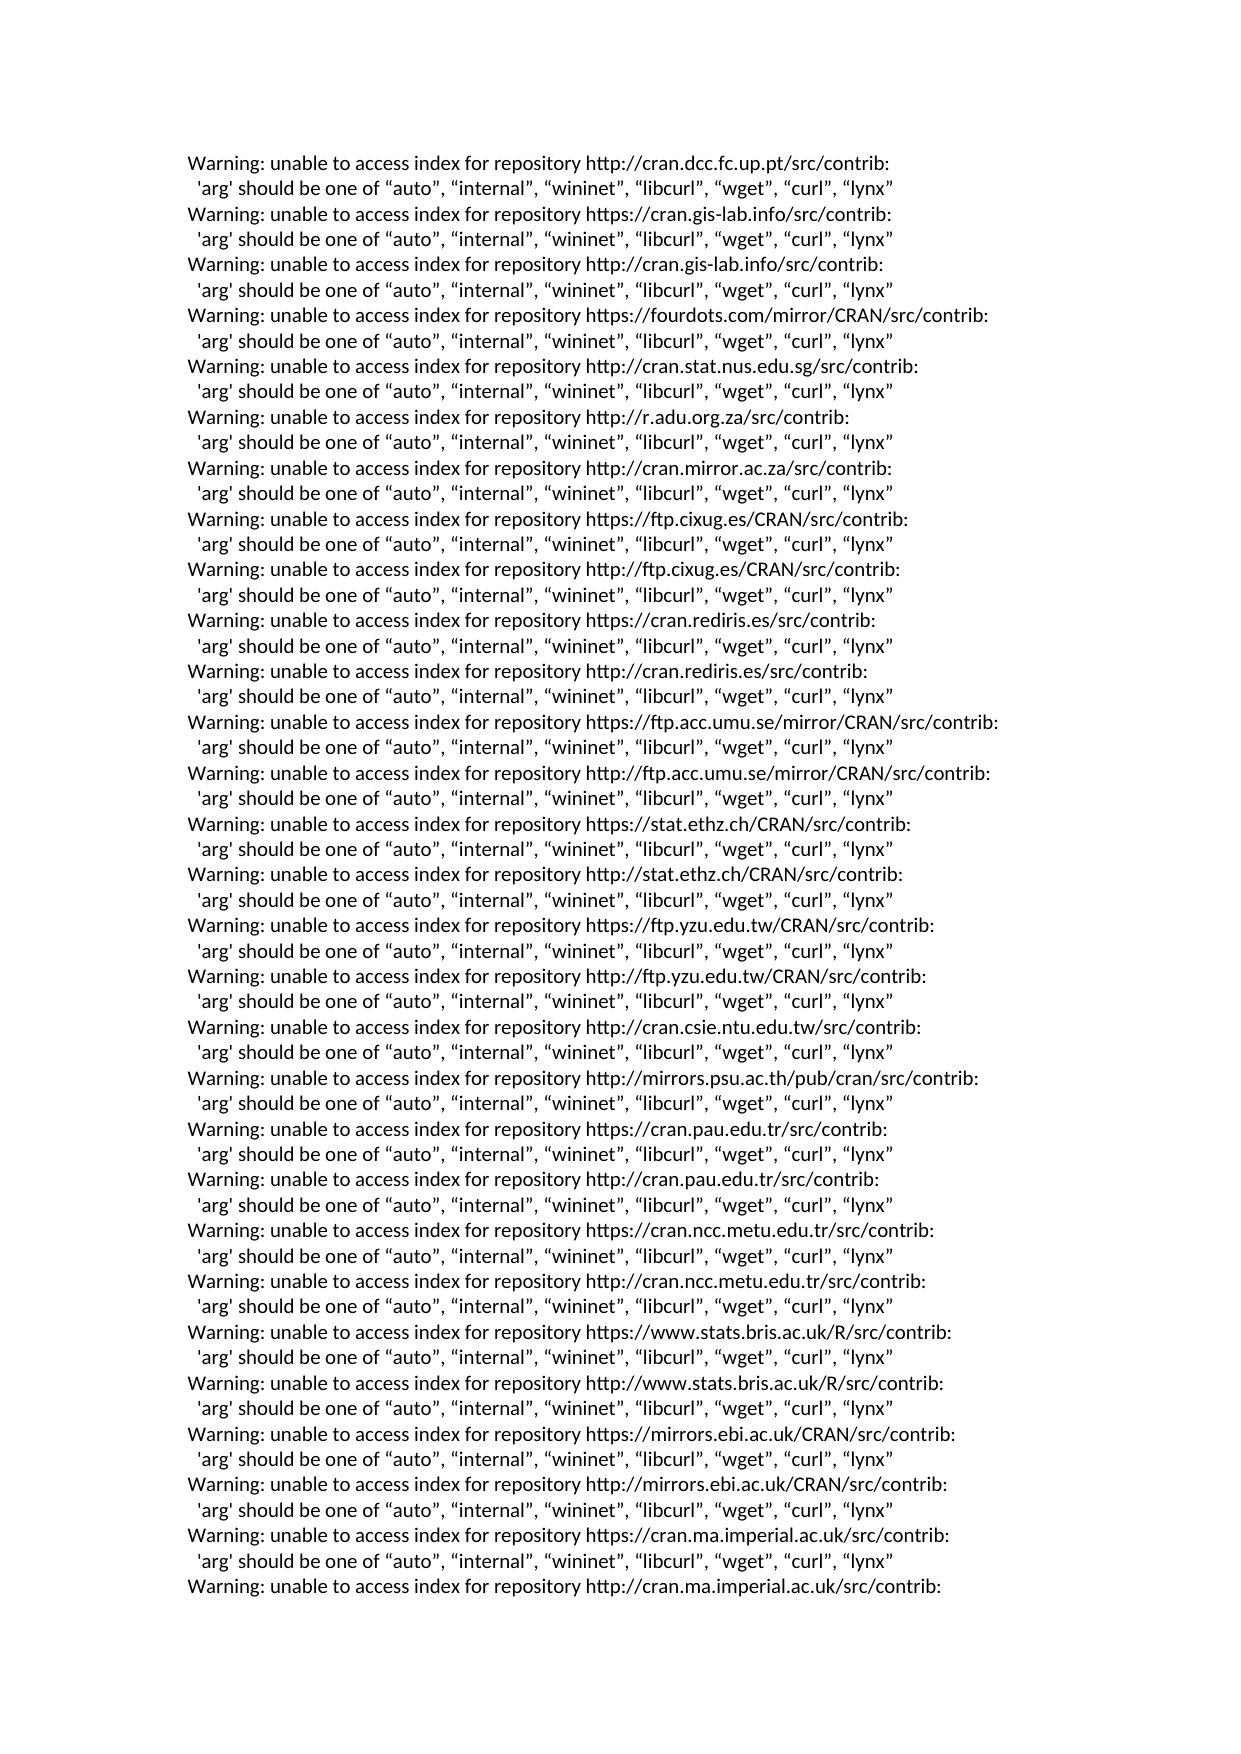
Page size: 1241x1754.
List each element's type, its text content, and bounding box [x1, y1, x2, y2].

text Warning: unable to access index for repository https://cran.pau.edu.tr/src/contrib: [187, 1116, 1053, 1141]
text 'arg' should be one of “auto”, “internal”, “wininet”, “libcurl”, “wget”, “curl”, “lynx” [187, 1090, 1053, 1116]
text 'arg' should be one of “auto”, “internal”, “wininet”, “libcurl”, “wget”, “curl”, “lynx” [187, 328, 1053, 353]
text 'arg' should be one of “auto”, “internal”, “wininet”, “libcurl”, “wget”, “curl”, “lynx” [187, 1344, 1053, 1370]
text Warning: unable to access index for repository http://cran.ncc.metu.edu.tr/src/contrib: [187, 1268, 1053, 1294]
text Warning: unable to access index for repository https://fourdots.com/mirror/CRAN/src/contrib: [187, 302, 1053, 328]
text Warning: unable to access index for repository https://cran.gis-lab.info/src/contrib: [187, 201, 1053, 226]
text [187, 175, 1053, 201]
text Warning: unable to access index for repository http://ftp.cixug.es/CRAN/src/contrib: [187, 557, 1053, 582]
text Warning: unable to access index for repository http://ftp.acc.umu.se/mirror/CRAN/src/contrib: [187, 760, 1053, 785]
text 'arg' should be one of “auto”, “internal”, “wininet”, “libcurl”, “wget”, “curl”, “lynx” [187, 1243, 1053, 1268]
text Warning: unable to access index for repository https://ftp.acc.umu.se/mirror/CRAN/src/contrib: [187, 709, 1053, 734]
text Warning: unable to access index for repository http://cran.pau.edu.tr/src/contrib: [187, 1167, 1053, 1192]
text Warning: unable to access index for repository https://ftp.cixug.es/CRAN/src/contrib: [187, 506, 1053, 531]
text 'arg' should be one of “auto”, “internal”, “wininet”, “libcurl”, “wget”, “curl”, “lynx” [187, 989, 1053, 1014]
text Warning: unable to access index for repository http://cran.mirror.ac.za/src/contrib: [187, 455, 1053, 480]
text 'arg' should be one of “auto”, “internal”, “wininet”, “libcurl”, “wget”, “curl”, “lynx” [187, 1497, 1053, 1522]
text Warning: unable to access index for repository http://cran.stat.nus.edu.sg/src/contrib: [187, 353, 1053, 379]
text 'arg' should be one of “auto”, “internal”, “wininet”, “libcurl”, “wget”, “curl”, “lynx” [187, 226, 1053, 252]
text 'arg' should be one of “auto”, “internal”, “wininet”, “libcurl”, “wget”, “curl”, “lynx” [187, 531, 1053, 557]
text Warning: unable to access index for repository https://ftp.yzu.edu.tw/CRAN/src/contrib: [187, 912, 1053, 938]
text 'arg' should be one of “auto”, “internal”, “wininet”, “libcurl”, “wget”, “curl”, “lynx” [187, 379, 1053, 404]
text Warning: unable to access index for repository https://mirrors.ebi.ac.uk/CRAN/src/contrib: [187, 1421, 1053, 1446]
text 'arg' should be one of “auto”, “internal”, “wininet”, “libcurl”, “wget”, “curl”, “lynx” [187, 429, 1053, 455]
text 'arg' should be one of “auto”, “internal”, “wininet”, “libcurl”, “wget”, “curl”, “lynx” [187, 785, 1053, 811]
text Warning: unable to access index for repository http://cran.gis-lab.info/src/contrib: [187, 252, 1053, 277]
text Warning: unable to access index for repository https://stat.ethz.ch/CRAN/src/contrib: [187, 811, 1053, 836]
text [187, 1548, 1053, 1573]
text 'arg' should be one of “auto”, “internal”, “wininet”, “libcurl”, “wget”, “curl”, “lynx” [187, 1294, 1053, 1319]
text Warning: unable to access index for repository http://stat.ethz.ch/CRAN/src/contrib: [187, 862, 1053, 887]
text 'arg' should be one of “auto”, “internal”, “wininet”, “libcurl”, “wget”, “curl”, “lynx” [187, 633, 1053, 658]
text 'arg' should be one of “auto”, “internal”, “wininet”, “libcurl”, “wget”, “curl”, “lynx” [187, 938, 1053, 963]
text Warning: unable to access index for repository https://cran.ma.imperial.ac.uk/src/contrib: [187, 1522, 1053, 1548]
text Warning: unable to access index for repository http://cran.rediris.es/src/contrib: [187, 658, 1053, 684]
text 'arg' should be one of “auto”, “internal”, “wininet”, “libcurl”, “wget”, “curl”, “lynx” [187, 684, 1053, 709]
text Warning: unable to access index for repository http://mirrors.psu.ac.th/pub/cran/src/contrib: [187, 1065, 1053, 1090]
text 'arg' should be one of “auto”, “internal”, “wininet”, “libcurl”, “wget”, “curl”, “lynx” [187, 734, 1053, 760]
text Warning: unable to access index for repository http://ftp.yzu.edu.tw/CRAN/src/contrib: [187, 963, 1053, 989]
text Warning: unable to access index for repository http://r.adu.org.za/src/contrib: [187, 404, 1053, 429]
text 'arg' should be one of “auto”, “internal”, “wininet”, “libcurl”, “wget”, “curl”, “lynx” [187, 1395, 1053, 1421]
text 'arg' should be one of “auto”, “internal”, “wininet”, “libcurl”, “wget”, “curl”, “lynx” [187, 1039, 1053, 1065]
text 'arg' should be one of “auto”, “internal”, “wininet”, “libcurl”, “wget”, “curl”, “lynx” [187, 1141, 1053, 1167]
text 'arg' should be one of “auto”, “internal”, “wininet”, “libcurl”, “wget”, “curl”, “lynx” [187, 1192, 1053, 1217]
text Warning: unable to access index for repository http://mirrors.ebi.ac.uk/CRAN/src/contrib: [187, 1472, 1053, 1497]
text 'arg' should be one of “auto”, “internal”, “wininet”, “libcurl”, “wget”, “curl”, “lynx” [187, 836, 1053, 862]
text 'arg' should be one of “auto”, “internal”, “wininet”, “libcurl”, “wget”, “curl”, “lynx” [187, 887, 1053, 912]
text 'arg' should be one of “auto”, “internal”, “wininet”, “libcurl”, “wget”, “curl”, “lynx” [187, 1446, 1053, 1472]
text Warning: unable to access index for repository http://cran.dcc.fc.up.pt/src/contrib: [187, 150, 1053, 175]
text Warning: unable to access index for repository https://cran.rediris.es/src/contrib: [187, 607, 1053, 633]
text Warning: unable to access index for repository https://www.stats.bris.ac.uk/R/src/contrib: [187, 1319, 1053, 1344]
text 'arg' should be one of “auto”, “internal”, “wininet”, “libcurl”, “wget”, “curl”, “lynx” [187, 277, 1053, 302]
text Warning: unable to access index for repository http://cran.csie.ntu.edu.tw/src/contrib: [187, 1014, 1053, 1039]
text 'arg' should be one of “auto”, “internal”, “wininet”, “libcurl”, “wget”, “curl”, “lynx” [187, 582, 1053, 607]
text Warning: unable to access index for repository https://cran.ncc.metu.edu.tr/src/contrib: [187, 1217, 1053, 1243]
text Warning: unable to access index for repository http://cran.ma.imperial.ac.uk/src/contrib: [187, 1573, 1053, 1599]
text 'arg' should be one of “auto”, “internal”, “wininet”, “libcurl”, “wget”, “curl”, “lynx” [187, 480, 1053, 506]
text Warning: unable to access index for repository http://www.stats.bris.ac.uk/R/src/contrib: [187, 1370, 1053, 1395]
